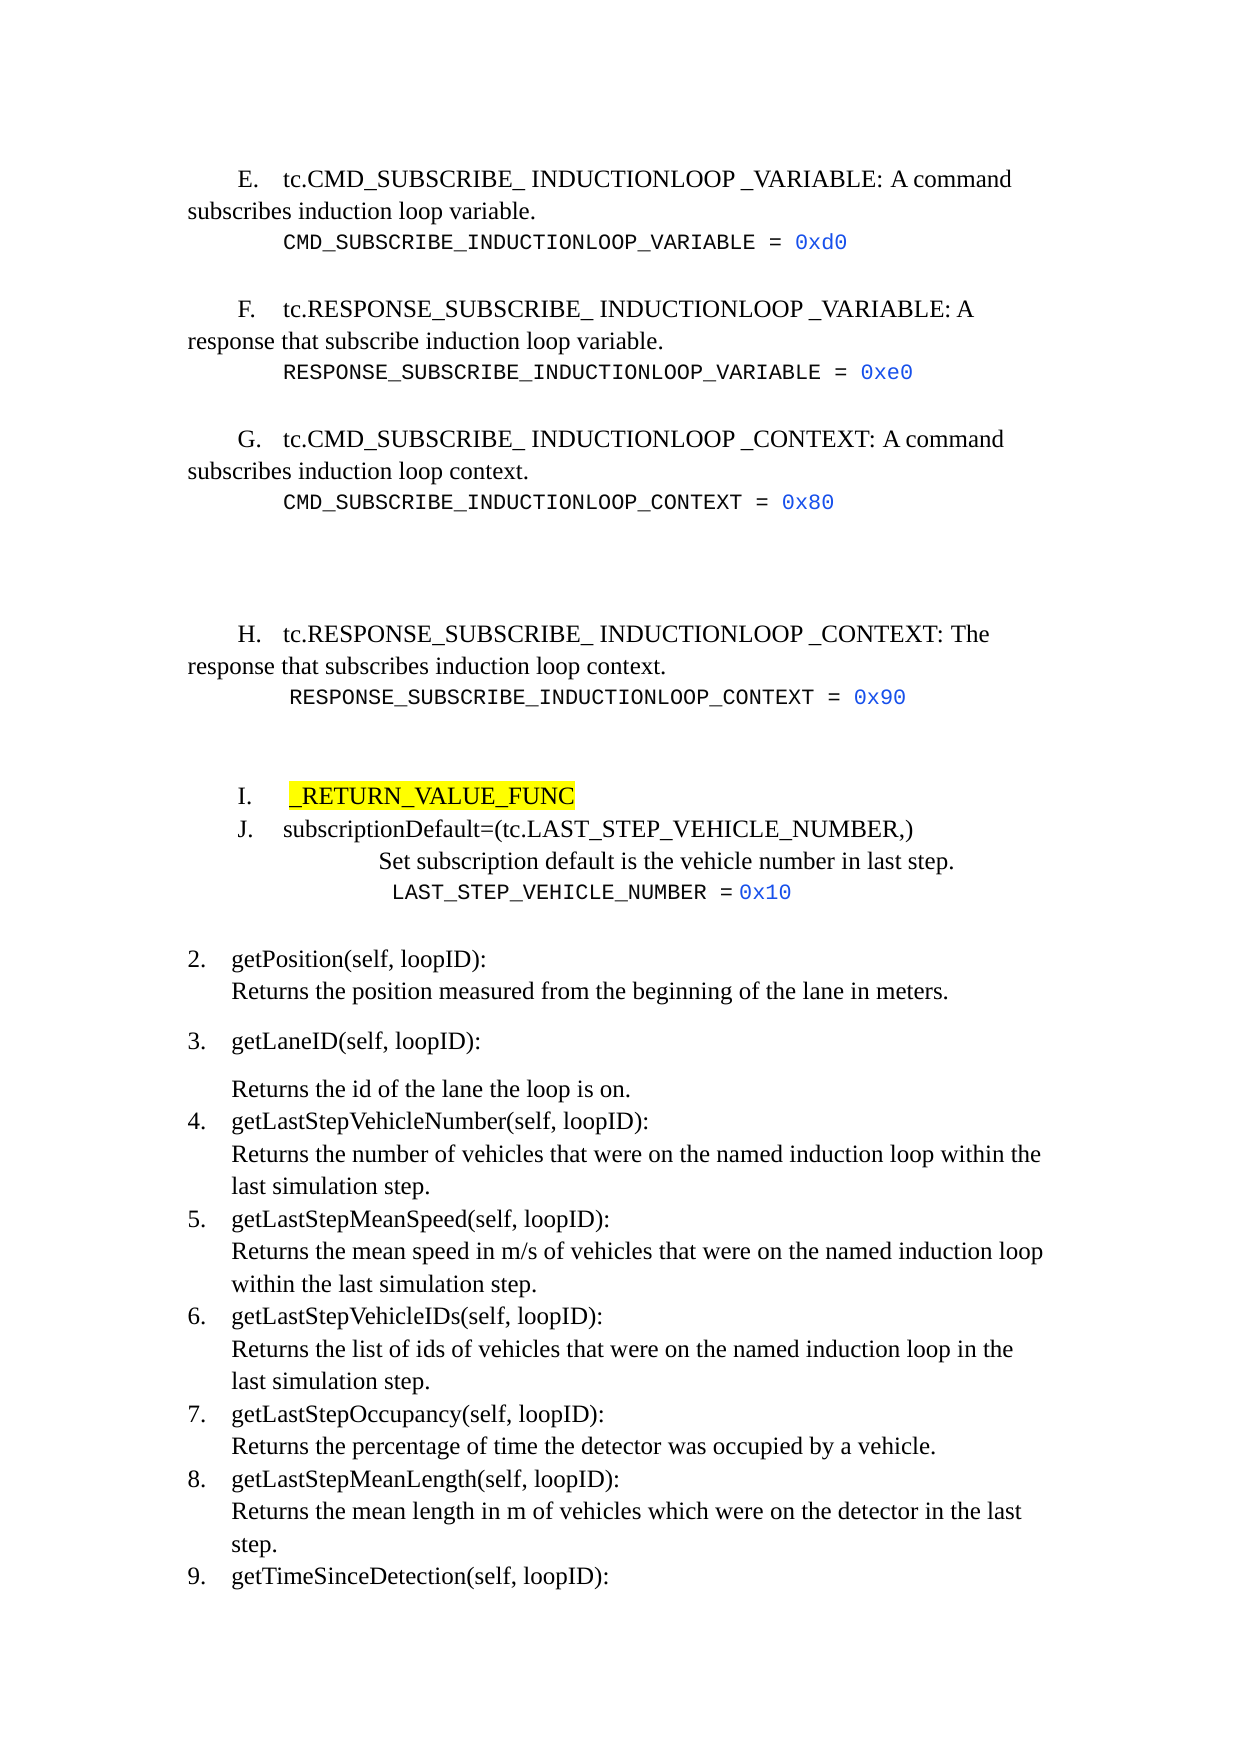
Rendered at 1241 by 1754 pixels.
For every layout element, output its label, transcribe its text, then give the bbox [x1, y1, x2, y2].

list getLaneID(self, loopID): [187, 1007, 1053, 1072]
text Returns the mean length in m of vehicles which were on the detector in the last step. [231, 1494, 1053, 1559]
list getLastStepMeanLength(self, loopID): [187, 1462, 1053, 1494]
text LAST_STEP_VEHICLE_NUMBER = 0x10 [326, 877, 1053, 909]
list getPosition(self, loopID): [187, 942, 1053, 974]
list getLastStepMeanSpeed(self, loopID): [187, 1202, 1053, 1234]
text CMD_SUBSCRIBE_INDUCTIONLOOP_VARIABLE = 0xd0 [187, 227, 1053, 259]
list tc.CMD_SUBSCRIBE_ INDUCTIONLOOP _VARIABLE: A command subscribes induction loop variable. [187, 162, 1053, 227]
text RESPONSE_SUBSCRIBE_INDUCTIONLOOP_VARIABLE = 0xe0 [187, 357, 1053, 389]
text CMD_SUBSCRIBE_INDUCTIONLOOP_CONTEXT = 0x80 [187, 487, 1053, 519]
text Returns the list of ids of vehicles that were on the named induction loop in the last simulation step. [231, 1332, 1053, 1397]
list getLastStepVehicleNumber(self, loopID): [187, 1104, 1053, 1137]
list tc.RESPONSE_SUBSCRIBE_ INDUCTIONLOOP _CONTEXT: The response that subscribes induction loop context. [187, 617, 1053, 682]
text RESPONSE_SUBSCRIBE_INDUCTIONLOOP_CONTEXT = 0x90 [232, 682, 1053, 714]
list _RETURN_VALUE_FUNC [187, 779, 1053, 812]
list getTimeSinceDetection(self, loopID): [187, 1559, 1053, 1592]
text Returns the percentage of time the detector was occupied by a vehicle. [231, 1429, 1053, 1462]
list tc.CMD_SUBSCRIBE_ INDUCTIONLOOP _CONTEXT: A command subscribes induction loop context. [187, 422, 1053, 487]
list subscriptionDefault=(tc.LAST_STEP_VEHICLE_NUMBER,) [187, 812, 1053, 844]
text Set subscription default is the vehicle number in last step. [326, 844, 1053, 877]
list getLastStepOccupancy(self, loopID): [187, 1397, 1053, 1429]
text Returns the number of vehicles that were on the named induction loop within the last simulation step. [231, 1137, 1053, 1202]
text Returns the mean speed in m/s of vehicles that were on the named induction loop within the last simulation step. [231, 1234, 1053, 1299]
list getLastStepVehicleIDs(self, loopID): [187, 1299, 1053, 1332]
text Returns the position measured from the beginning of the lane in meters. [231, 974, 1053, 1007]
text Returns the id of the lane the loop is on. [231, 1072, 1053, 1104]
list tc.RESPONSE_SUBSCRIBE_ INDUCTIONLOOP _VARIABLE: A response that subscribe induction loop variable. [187, 292, 1053, 357]
